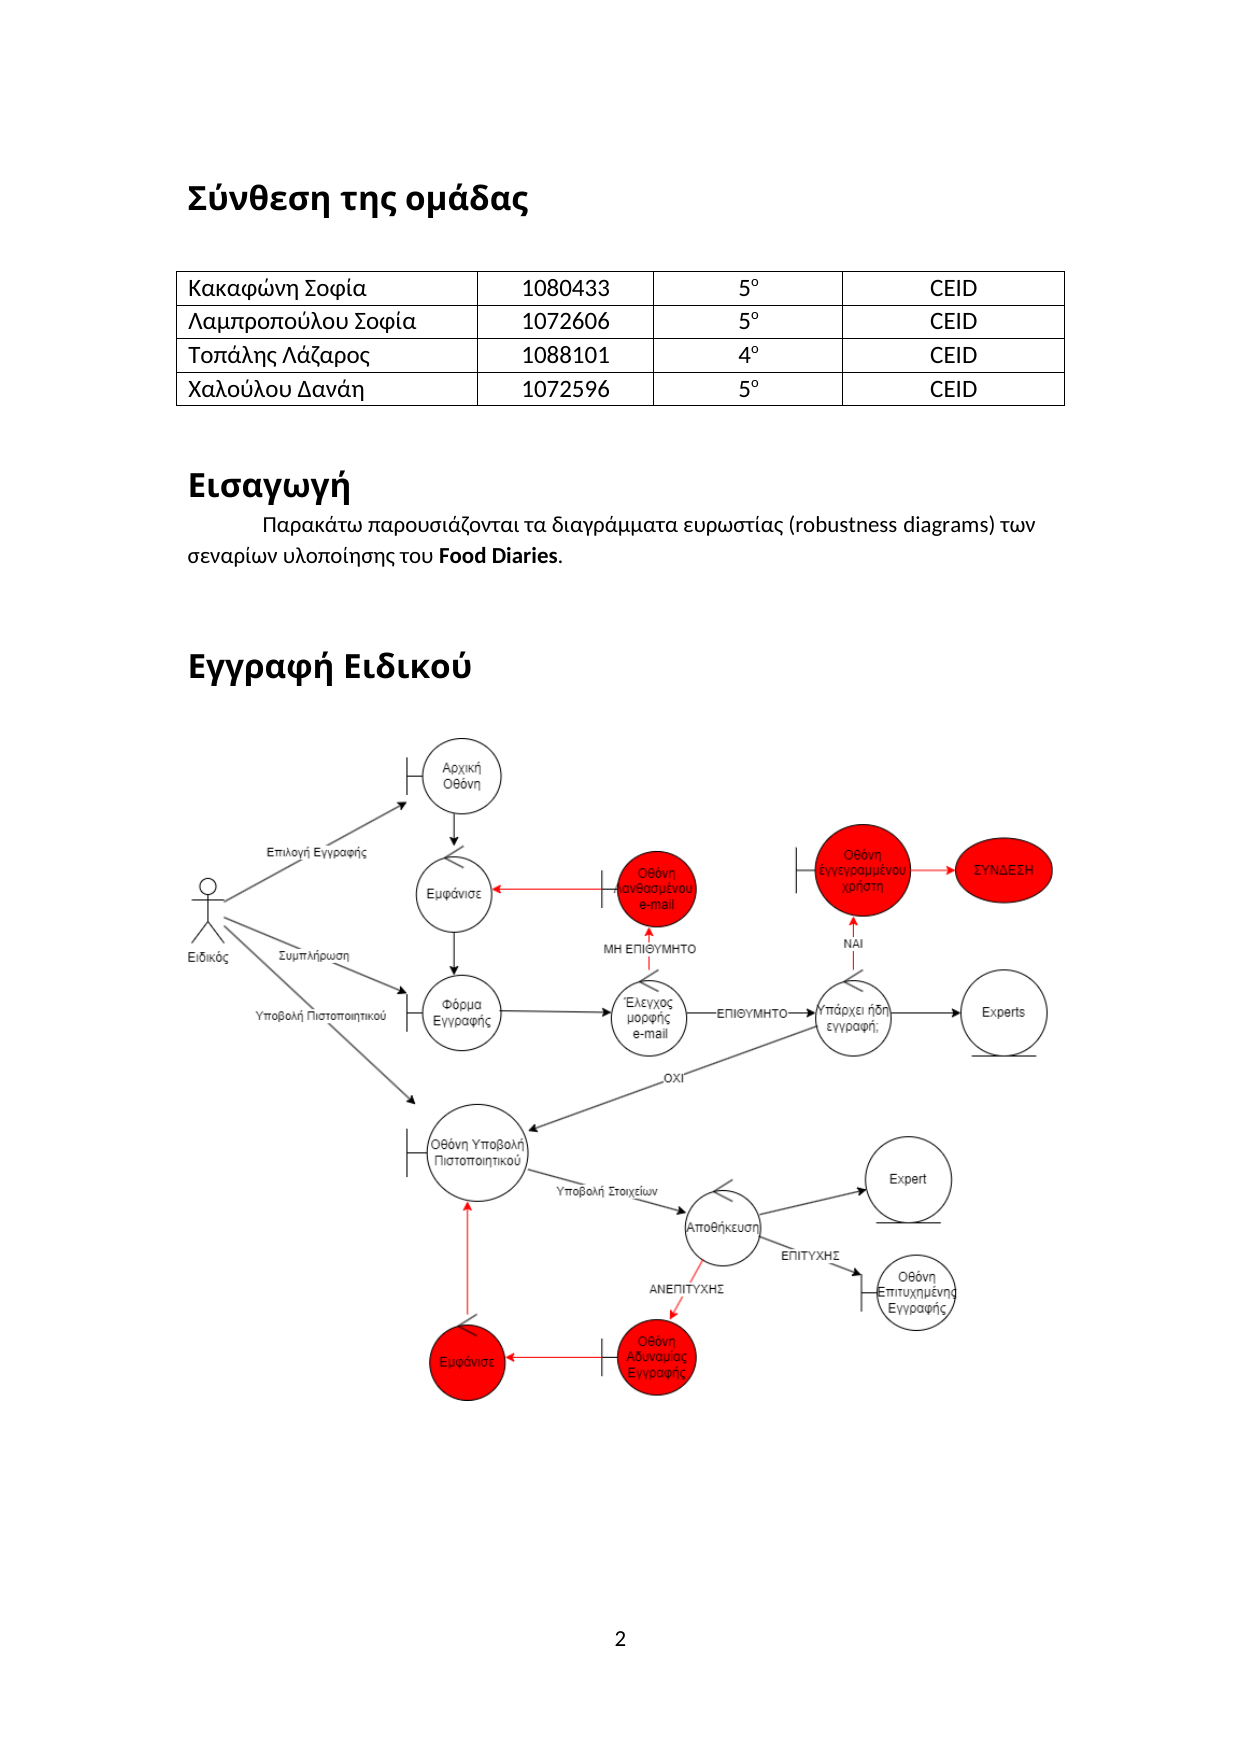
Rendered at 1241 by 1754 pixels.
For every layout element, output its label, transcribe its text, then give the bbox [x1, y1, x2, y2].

picture [187, 738, 1053, 1401]
subtitle Εισαγωγή [187, 462, 1053, 507]
table_cell Τοπάλης Λάζαρος [177, 339, 477, 372]
table_cell CEID [843, 373, 1064, 405]
table_cell CEID [843, 306, 1064, 338]
table_cell 5ο [654, 306, 842, 338]
table_header Κακαφώνη Σοφία [177, 272, 477, 304]
table_cell CEID [843, 339, 1064, 372]
table_cell Λαμπροπούλου Σοφία [177, 306, 477, 338]
table_header CEID [843, 272, 1064, 304]
table_cell 1072606 [478, 306, 653, 338]
table_cell 5ο [654, 373, 842, 405]
subtitle Εγγραφή Ειδικού [187, 643, 1053, 688]
table_cell 1072596 [478, 373, 653, 405]
table_cell Χαλούλου Δανάη [177, 373, 477, 405]
table_header 1080433 [478, 272, 653, 304]
table_cell 4ο [654, 339, 842, 372]
table_header 5ο [654, 272, 842, 304]
subtitle Σύνθεση της ομάδας [187, 175, 1053, 220]
text Παρακάτω παρουσιάζονται τα διαγράμματα ευρωστίας (robustness diagrams) των σεναρίων υλοποίησης του Food Diaries. [187, 511, 1053, 569]
table_cell 1088101 [478, 339, 653, 372]
